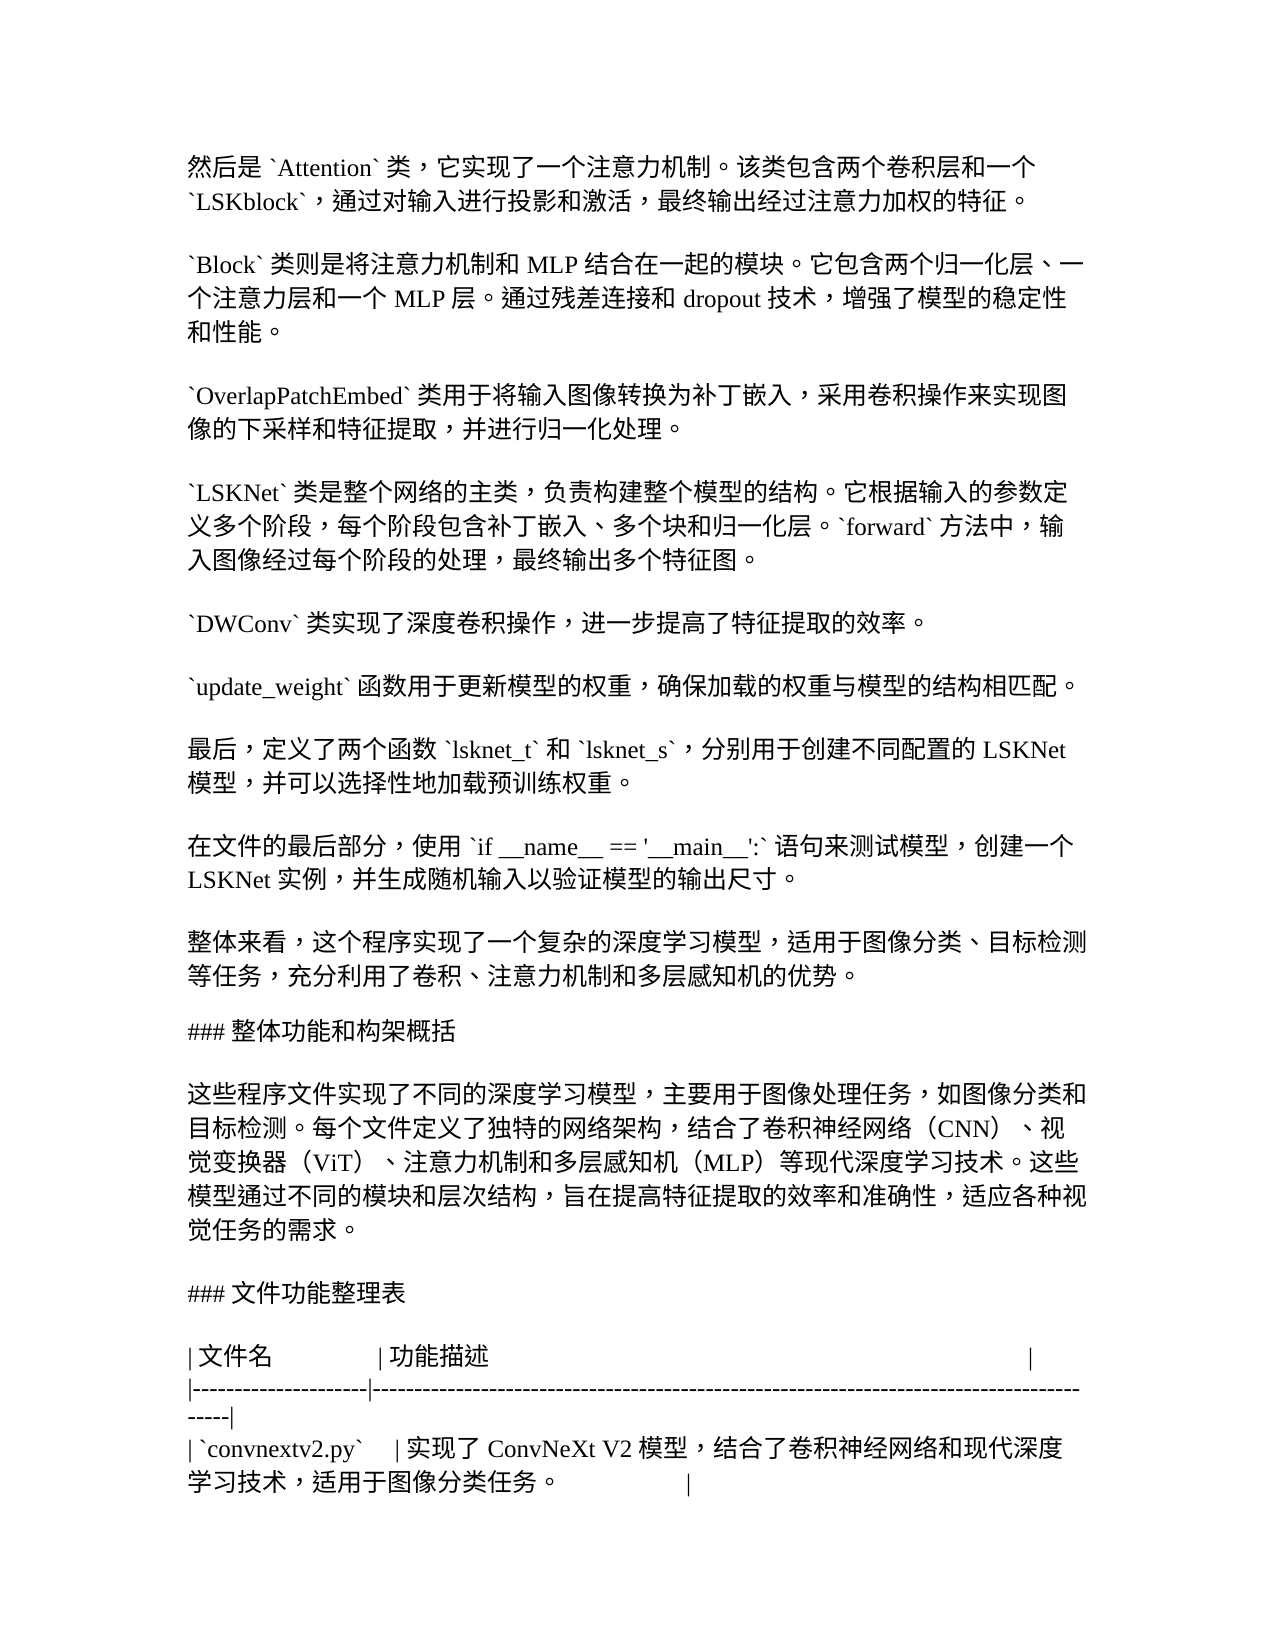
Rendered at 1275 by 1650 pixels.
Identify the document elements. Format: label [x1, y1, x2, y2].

text [187, 1014, 1087, 1498]
text [187, 150, 1087, 993]
